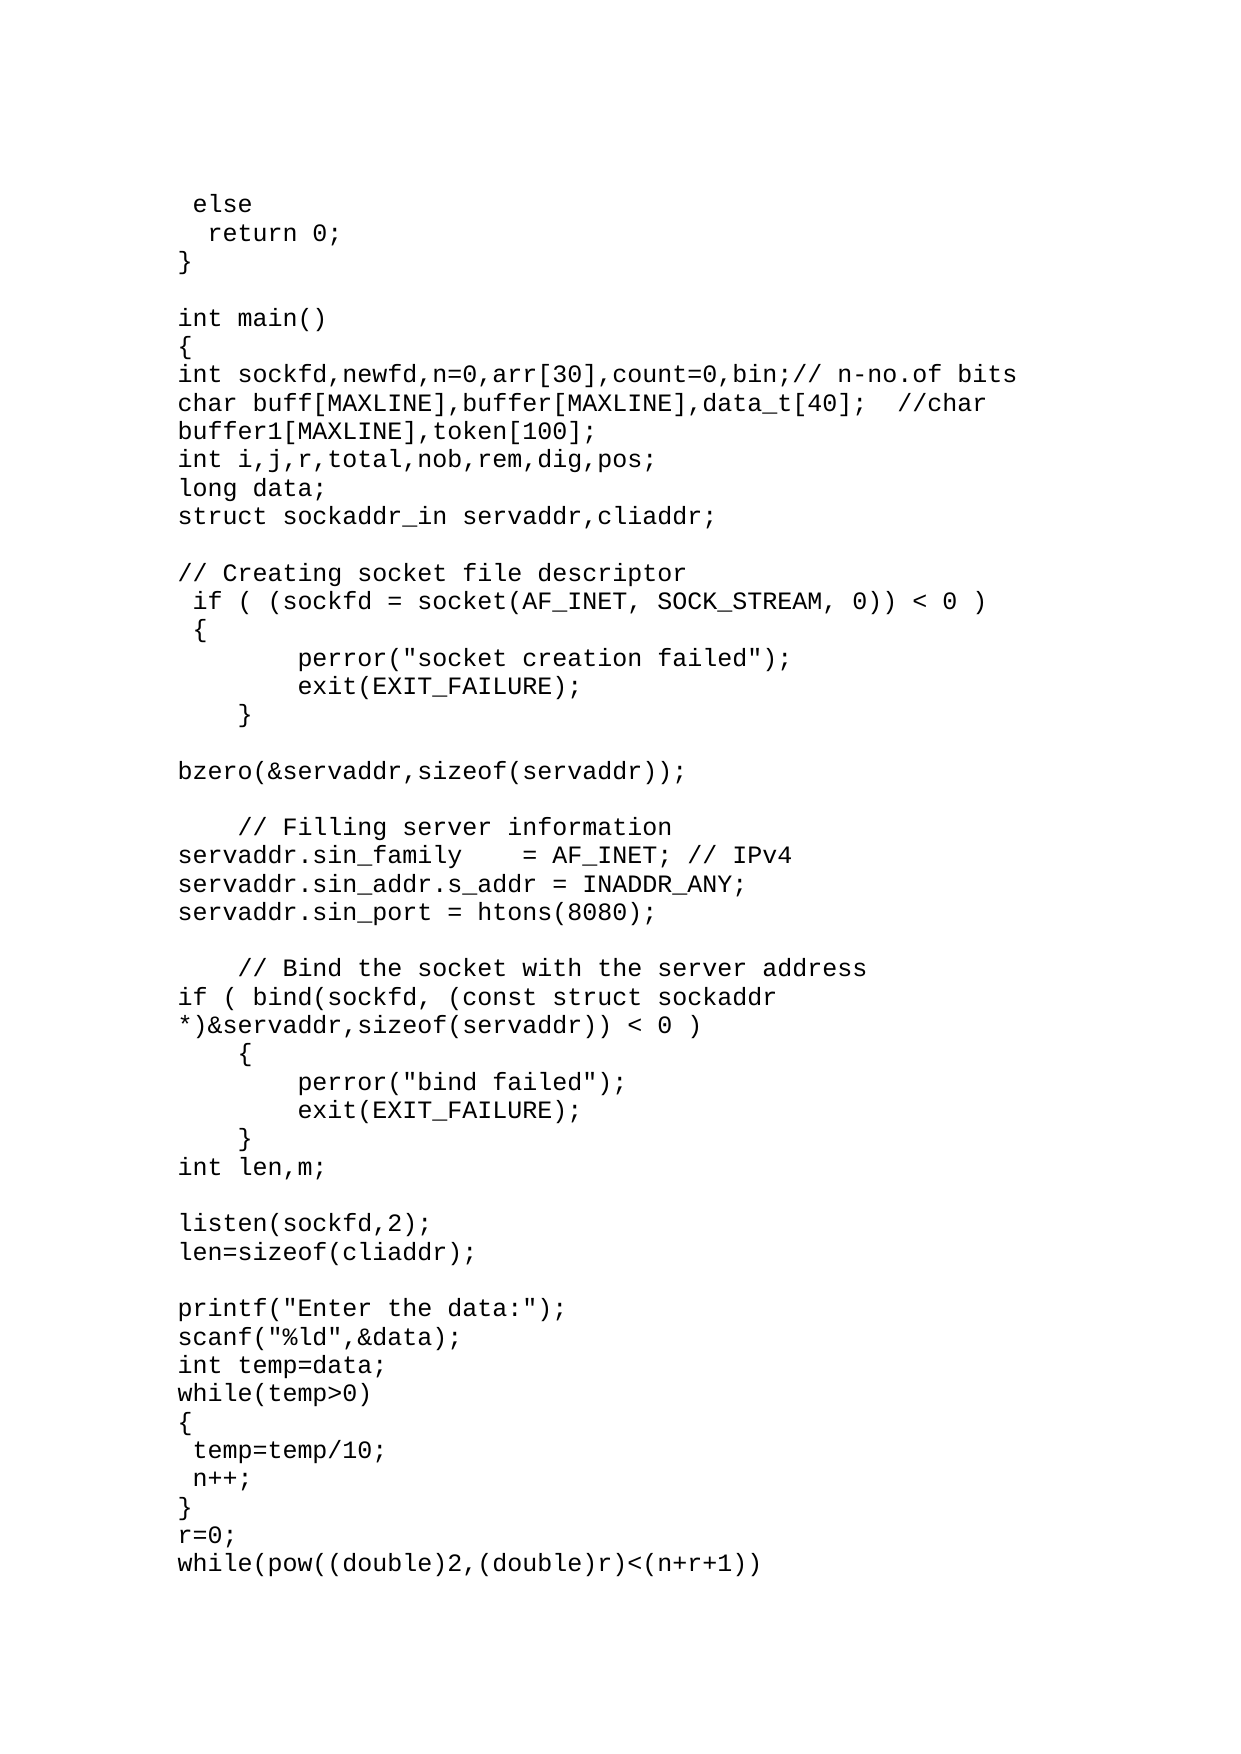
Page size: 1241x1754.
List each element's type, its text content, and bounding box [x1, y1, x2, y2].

text struct sockaddr_in servaddr,cliaddr; [177, 504, 1090, 532]
text int main() [177, 305, 1090, 334]
text printf("Enter the data:"); [177, 1296, 1090, 1324]
text // Creating socket file descriptor [177, 560, 1090, 589]
text servaddr.sin_addr.s_addr = INADDR_ANY; [177, 871, 1090, 900]
text listen(sockfd,2); [177, 1211, 1090, 1239]
text servaddr.sin_family = AF_INET; // IPv4 [177, 843, 1090, 871]
text r=0; [177, 1523, 1090, 1551]
text // Bind the socket with the server address [177, 956, 1090, 984]
text } [177, 702, 1090, 730]
text exit(EXIT_FAILURE); [177, 1098, 1090, 1126]
text servaddr.sin_port = htons(8080); [177, 900, 1090, 928]
text { [177, 334, 1090, 362]
text long data; [177, 475, 1090, 504]
text if ( (sockfd = socket(AF_INET, SOCK_STREAM, 0)) < 0 ) [177, 589, 1090, 617]
text return 0; [177, 220, 1090, 249]
text temp=temp/10; [177, 1438, 1090, 1466]
text if ( bind(sockfd, (const struct sockaddr *)&servaddr,sizeof(servaddr)) < 0 ) [177, 984, 1090, 1041]
text } [177, 249, 1090, 277]
text { [177, 617, 1090, 645]
text while(pow((double)2,(double)r)<(n+r+1)) [177, 1551, 1090, 1579]
text int len,m; [177, 1154, 1090, 1183]
text n++; [177, 1466, 1090, 1494]
text perror("bind failed"); [177, 1069, 1090, 1098]
text { [177, 1409, 1090, 1438]
text int i,j,r,total,nob,rem,dig,pos; [177, 447, 1090, 475]
text char buff[MAXLINE],buffer[MAXLINE],data_t[40]; //char buffer1[MAXLINE],token[100]; [177, 390, 1090, 447]
text exit(EXIT_FAILURE); [177, 674, 1090, 702]
text } [177, 1494, 1090, 1523]
text { [177, 1041, 1090, 1069]
text else [177, 192, 1090, 220]
text len=sizeof(cliaddr); [177, 1239, 1090, 1268]
text // Filling server information [177, 815, 1090, 843]
text while(temp>0) [177, 1381, 1090, 1409]
text scanf("%ld",&data); [177, 1324, 1090, 1353]
text } [177, 1126, 1090, 1154]
text int sockfd,newfd,n=0,arr[30],count=0,bin;// n-no.of bits [177, 362, 1090, 390]
text bzero(&servaddr,sizeof(servaddr)); [177, 758, 1090, 787]
text int temp=data; [177, 1353, 1090, 1381]
text perror("socket creation failed"); [177, 645, 1090, 674]
